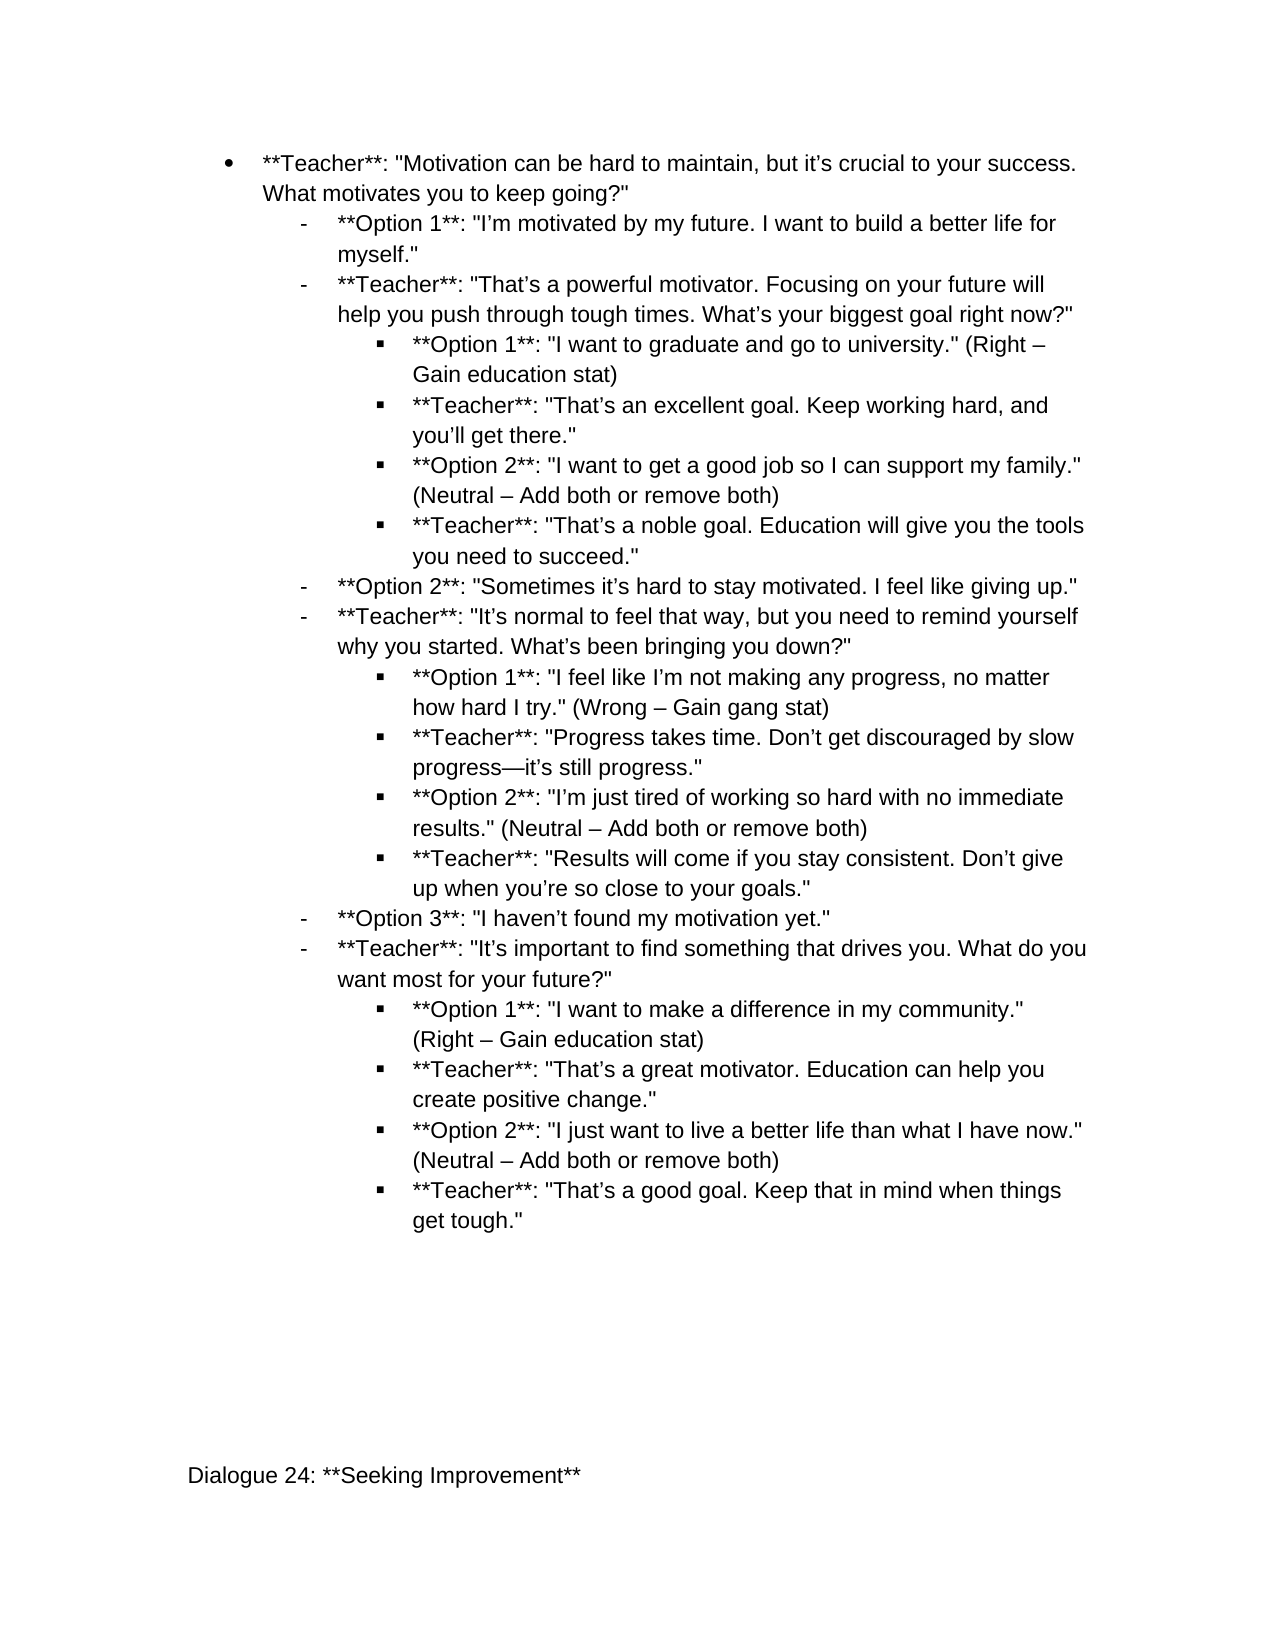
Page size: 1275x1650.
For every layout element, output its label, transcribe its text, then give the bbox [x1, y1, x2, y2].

list **Teacher**: "That’s an excellent goal. Keep working hard, and you’ll get there." [375, 392, 1087, 448]
list **Teacher**: "That’s a great motivator. Education can help you create positive change." [375, 1056, 1087, 1113]
list **Teacher**: "Progress takes time. Don’t get discouraged by slow progress—it’s still progress." [375, 724, 1087, 781]
text Dialogue 24: **Seeking Improvement** [187, 1462, 1087, 1489]
list **Option 3**: "I haven’t found my motivation yet." [300, 905, 1087, 932]
list **Option 2**: "Sometimes it’s hard to stay motivated. I feel like giving up." [300, 573, 1087, 599]
list **Teacher**: "That’s a powerful motivator. Focusing on your future will help you push through tough times. What’s your biggest goal right now?" [300, 271, 1087, 327]
list **Option 2**: "I’m just tired of working so hard with no immediate results." (Neutral – Add both or remove both) [375, 784, 1087, 841]
list **Option 1**: "I want to graduate and go to university." (Right – Gain education stat) [375, 331, 1087, 388]
list **Option 2**: "I just want to live a better life than what I have now." (Neutral – Add both or remove both) [375, 1117, 1087, 1173]
list **Teacher**: "Results will come if you stay consistent. Don’t give up when you’re so close to your goals." [375, 845, 1087, 901]
list **Option 1**: "I feel like I’m not making any progress, no matter how hard I try." (Wrong – Gain gang stat) [375, 663, 1087, 720]
list **Teacher**: "That’s a noble goal. Education will give you the tools you need to succeed." [375, 512, 1087, 569]
list **Option 1**: "I want to make a difference in my community." (Right – Gain education stat) [375, 996, 1087, 1052]
list **Option 2**: "I want to get a good job so I can support my family." (Neutral – Add both or remove both) [375, 452, 1087, 509]
list **Option 1**: "I’m motivated by my future. I want to build a better life for myself." [300, 210, 1087, 267]
list **Teacher**: "Motivation can be hard to maintain, but it’s crucial to your success. What motivates you to keep going?" [225, 150, 1087, 207]
list **Teacher**: "It’s normal to feel that way, but you need to remind yourself why you started. What’s been bringing you down?" [300, 603, 1087, 660]
list **Teacher**: "It’s important to find something that drives you. What do you want most for your future?" [300, 935, 1087, 992]
list **Teacher**: "That’s a good goal. Keep that in mind when things get tough." [375, 1177, 1087, 1234]
